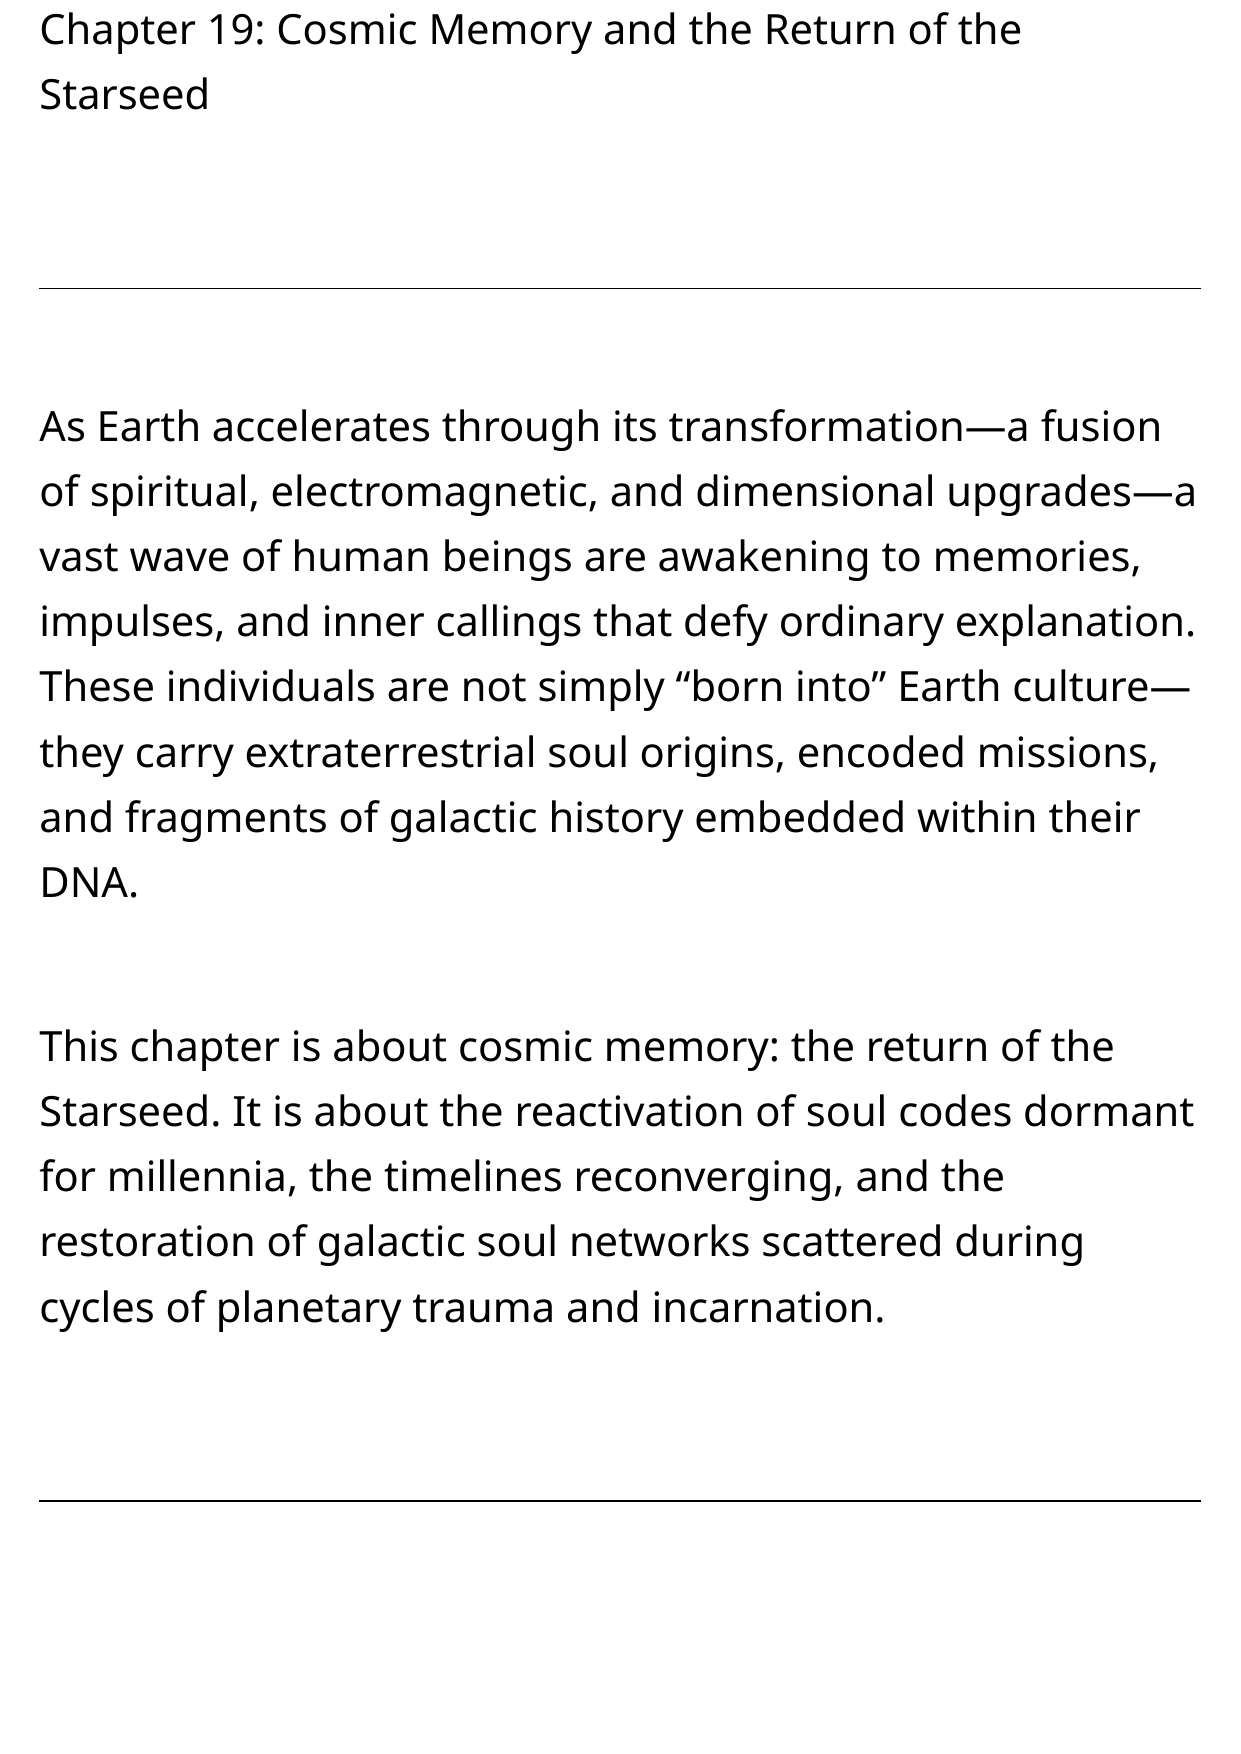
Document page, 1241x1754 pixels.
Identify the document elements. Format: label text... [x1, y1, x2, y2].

text As Earth accelerates through its transformation—a fusion of spiritual, electromagnetic, and dimensional upgrades—a vast wave of human beings are awakening to memories, impulses, and inner callings that defy ordinary explanation. These individuals are not simply “born into” Earth culture—they carry extraterrestrial soul origins, encoded missions, and fragments of galactic history embedded within their DNA. [39, 396, 1201, 909]
text This chapter is about cosmic memory: the return of the Starseed. It is about the reactivation of soul codes dormant for millennia, the timelines reconverging, and the restoration of galactic soul networks scattered during cycles of planetary trauma and incarnation. [39, 1017, 1201, 1334]
text Chapter 19: Cosmic Memory and the Return of the Starseed [39, 0, 1201, 122]
